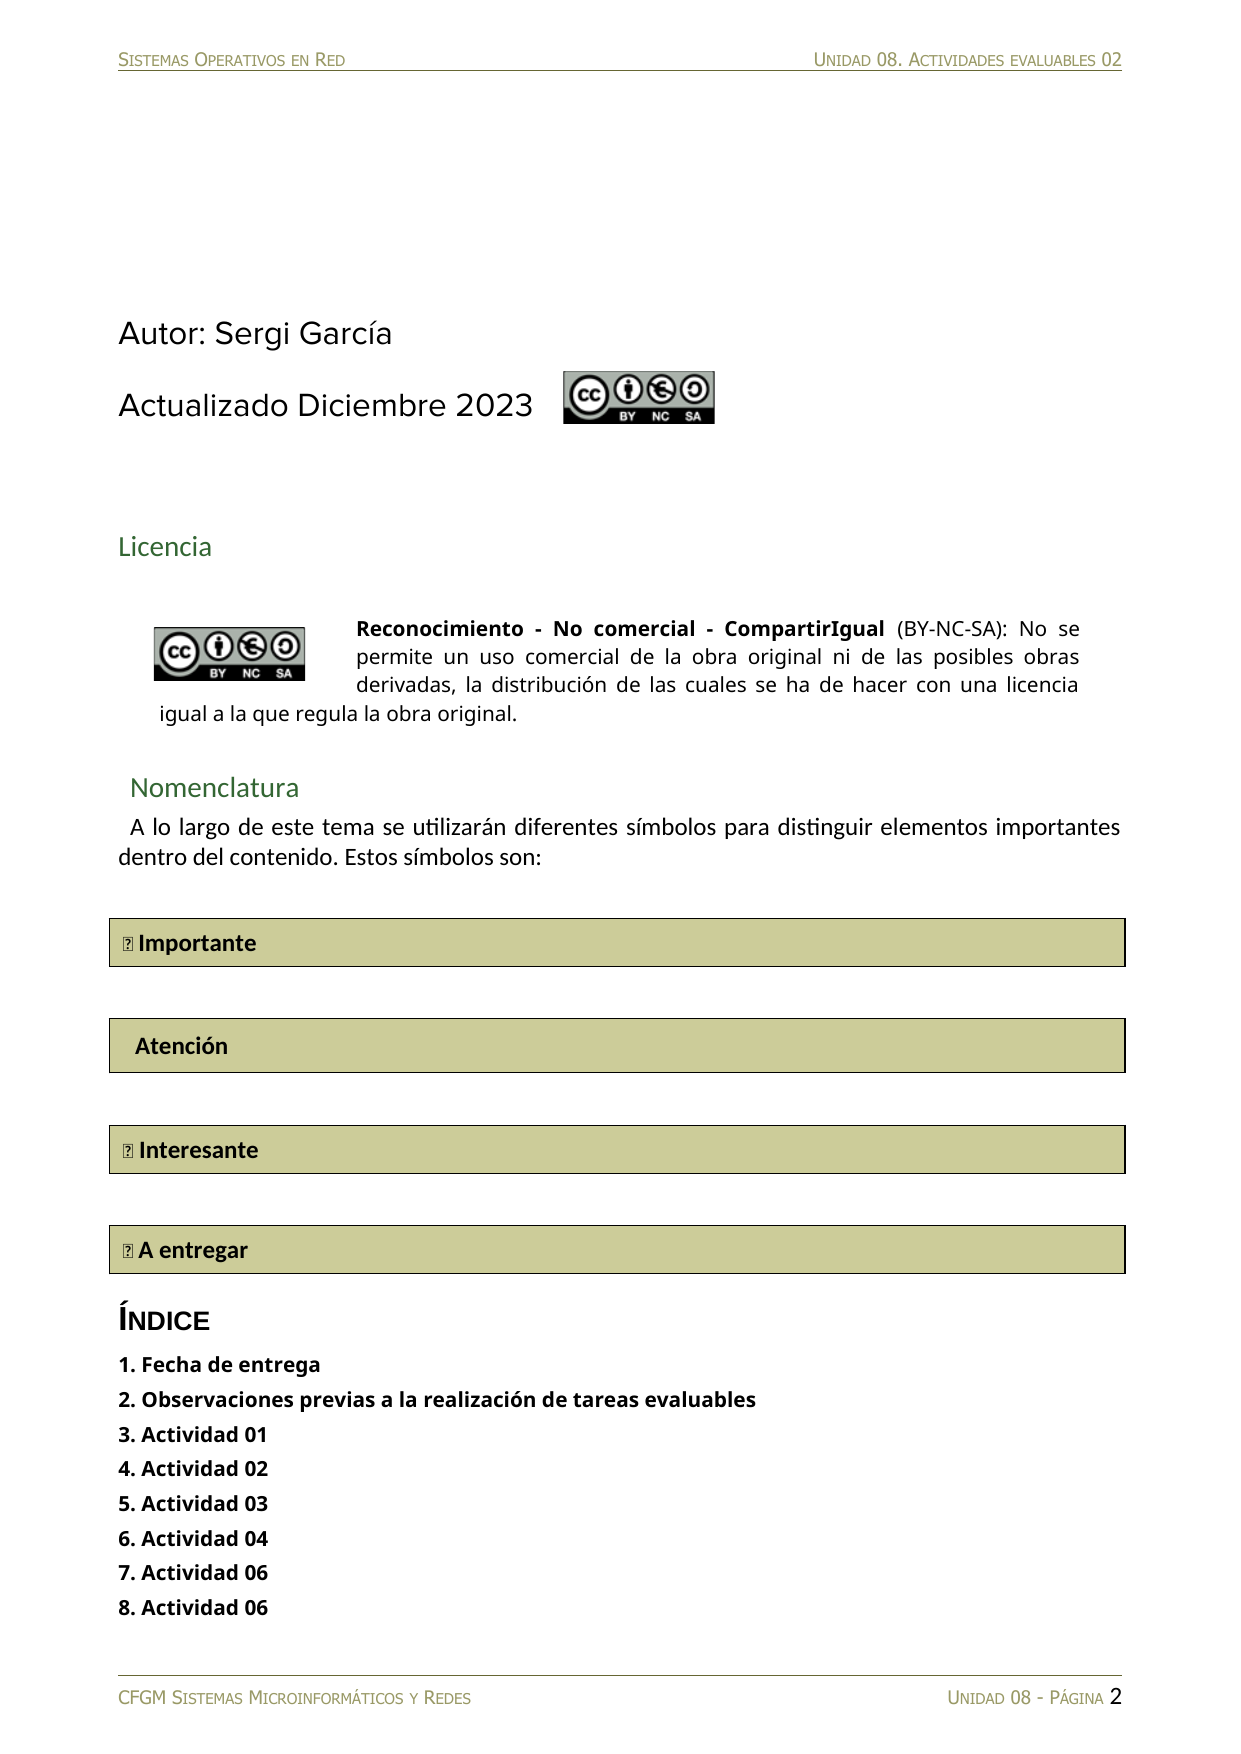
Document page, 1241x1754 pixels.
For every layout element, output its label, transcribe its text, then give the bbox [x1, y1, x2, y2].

picture [153, 627, 306, 681]
text Actualizado Diciembre 2023 [118, 385, 1122, 426]
text 📕 A entregar [110, 1226, 1124, 1273]
text ❕ Atención [110, 1019, 1124, 1072]
text 📖 Importante [110, 919, 1124, 966]
text 💬 Interesante [110, 1126, 1124, 1173]
text Autor: Sergi García [118, 314, 1122, 354]
text Reconocimiento - No comercial - CompartirIgual (BY-NC-SA): No se permite un uso comercial de la obra original ni de las posibles obras derivadas, la distribución de las cuales se ha de hacer con una licencia igual a la que regula la obra original. [159, 614, 1080, 727]
text Índice [118, 1299, 1122, 1338]
text Nomenclatura [118, 769, 1122, 804]
picture [563, 371, 715, 424]
text A lo largo de este tema se utilizarán diferentes símbolos para distinguir elementos importantes dentro del contenido. Estos símbolos son: [118, 811, 1122, 872]
text Licencia [118, 528, 1122, 564]
